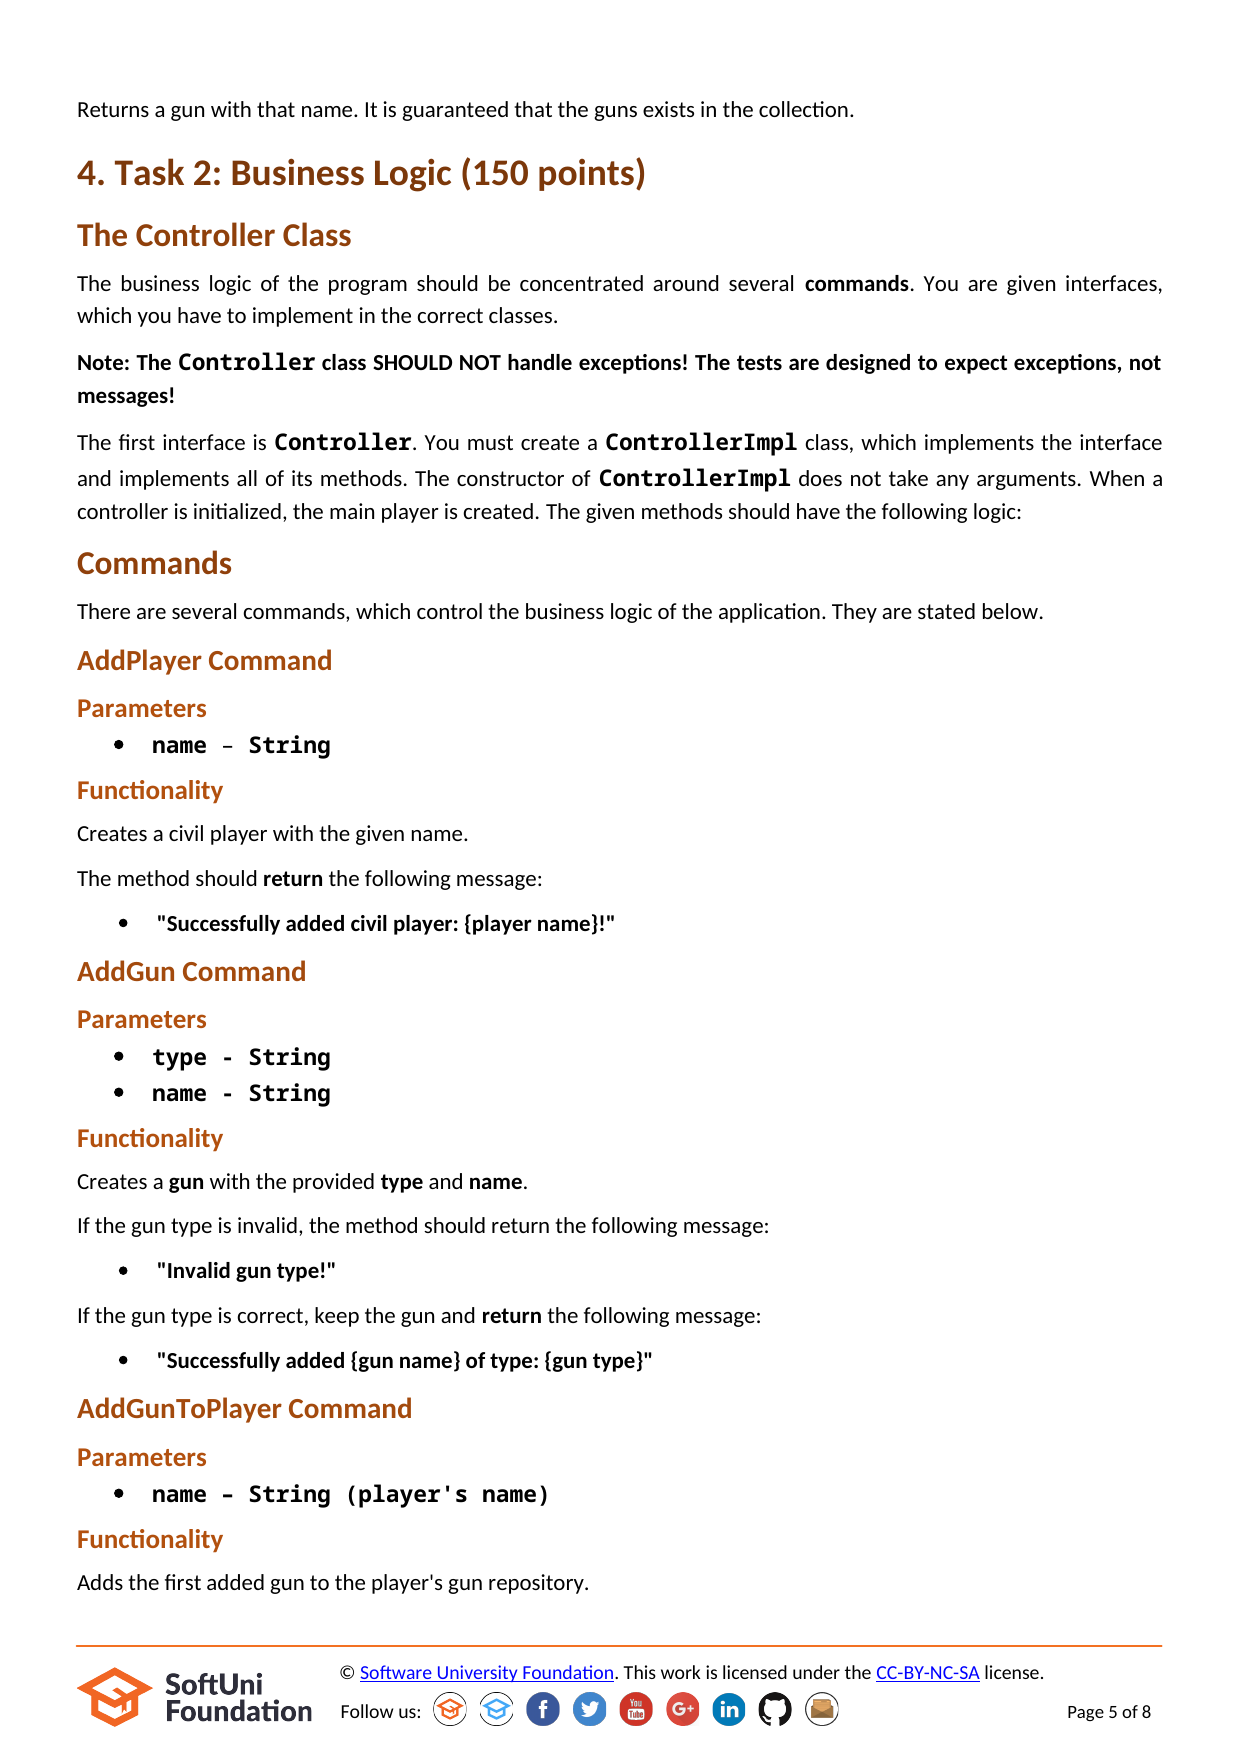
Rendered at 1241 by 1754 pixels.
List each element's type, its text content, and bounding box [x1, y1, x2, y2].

list name – String (player's name) [114, 1478, 1163, 1509]
subtitle The Controller Class [77, 214, 1163, 254]
text If the gun type is invalid, the method should return the following message: [77, 1212, 1163, 1240]
picture [619, 1692, 653, 1726]
subtitle Functionality [77, 773, 1163, 806]
text Adds the first added gun to the player's gun repository. [77, 1568, 1163, 1596]
text Creates a gun with the provided type and name. [77, 1167, 1163, 1195]
subtitle Functionality [77, 1121, 1163, 1154]
text The first interface is Controller. You must create a ControllerImpl class, which implements the interface and implements all of its methods. The constructor of ControllerImpl does not take any arguments. When a controller is initialized, the main player is created. The given methods should have the following logic: [77, 426, 1163, 525]
picture [433, 1692, 467, 1726]
text There are several commands, which control the business logic of the application. They are stated below. [77, 597, 1163, 625]
picture [712, 1693, 722, 1703]
subtitle AddPlayer Command [77, 642, 1163, 677]
picture [736, 1693, 746, 1703]
picture [727, 1707, 738, 1717]
list name – String [114, 729, 1163, 760]
subtitle Task 2: Business Logic (150 points) [77, 148, 1163, 194]
picture [736, 1716, 746, 1726]
picture [712, 1716, 722, 1726]
subtitle AddGun Command [77, 953, 1163, 989]
list "Successfully added civil player: {player name}!" [119, 909, 1163, 937]
picture [758, 1692, 792, 1726]
list "Invalid gun type!" [119, 1256, 1163, 1284]
picture [76, 1667, 312, 1727]
list name - String [114, 1076, 1163, 1108]
picture [573, 1692, 607, 1726]
picture [480, 1692, 513, 1726]
picture [666, 1692, 700, 1726]
text Returns a gun with that name. It is guaranteed that the guns exists in the collection. [77, 95, 1163, 123]
list "Successfully added {gun name} of type: {gun type}" [119, 1346, 1163, 1374]
text The business logic of the program should be concentrated around several commands. You are given interfaces, which you have to implement in the correct classes. [77, 269, 1163, 329]
text The method should return the following message: [77, 864, 1163, 892]
picture [805, 1692, 839, 1726]
text Creates a civil player with the given name. [77, 819, 1163, 847]
subtitle AddGunToPlayer Command [77, 1390, 1163, 1426]
subtitle Parameters [77, 1003, 1163, 1036]
subtitle Functionality [77, 1522, 1163, 1555]
subtitle Commands [77, 542, 1163, 582]
list type - String [114, 1041, 1163, 1072]
picture [526, 1692, 560, 1726]
text Note: The Controller class SHOULD NOT handle exceptions! The tests are designed to expect exceptions, not messages! [77, 346, 1163, 409]
subtitle Parameters [77, 691, 1163, 724]
text If the gun type is correct, keep the gun and return the following message: [77, 1301, 1163, 1329]
subtitle Parameters [77, 1440, 1163, 1473]
